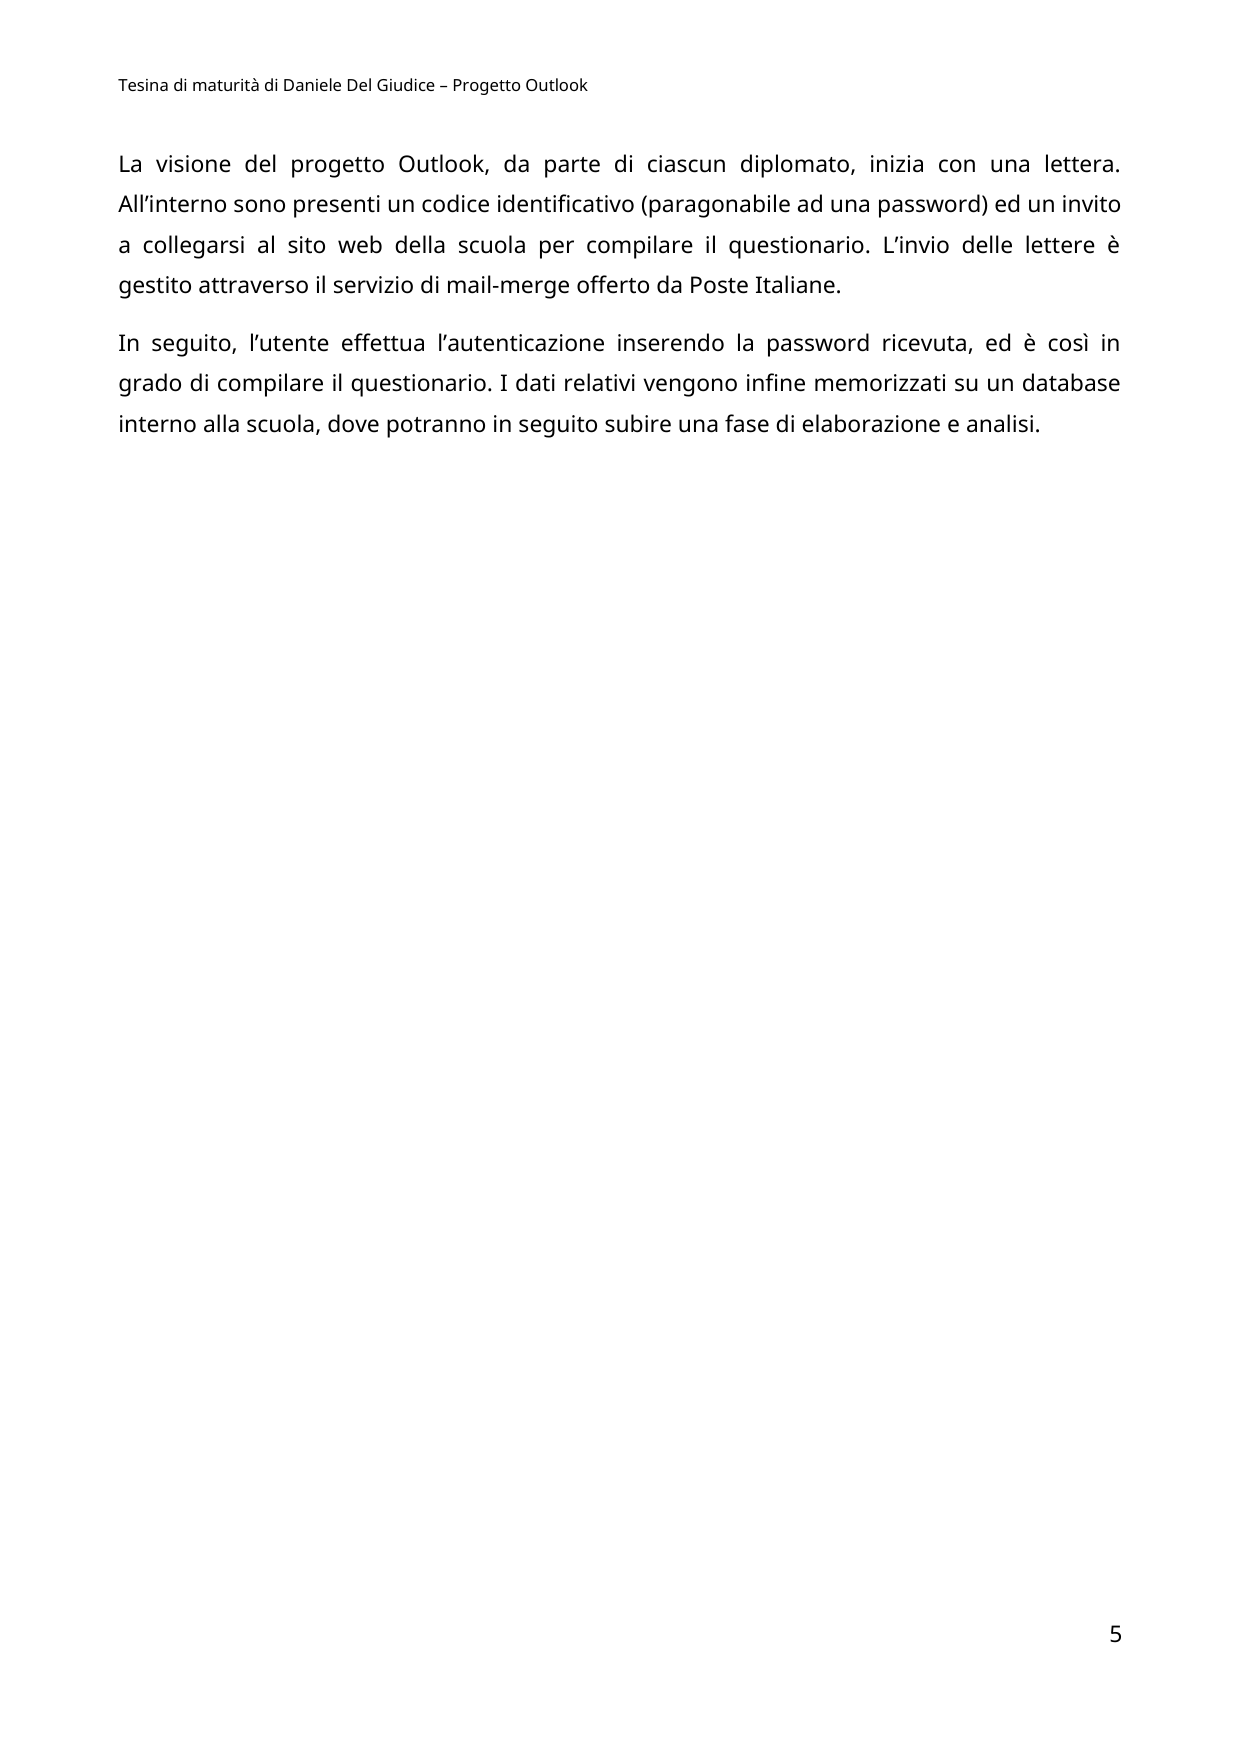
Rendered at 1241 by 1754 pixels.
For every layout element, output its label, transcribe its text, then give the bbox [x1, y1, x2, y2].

text La visione del progetto Outlook, da parte di ciascun diplomato, inizia con una lettera. All’interno sono presenti un codice identificativo (paragonabile ad una password) ed un invito a collegarsi al sito web della scuola per compilare il questionario. L’invio delle lettere è gestito attraverso il servizio di mail-merge offerto da Poste Italiane. [118, 148, 1122, 301]
text In seguito, l’utente effettua l’autenticazione inserendo la password ricevuta, ed è così in grado di compilare il questionario. I dati relativi vengono infine memorizzati su un database interno alla scuola, dove potranno in seguito subire una fase di elaborazione e analisi. [118, 327, 1122, 439]
